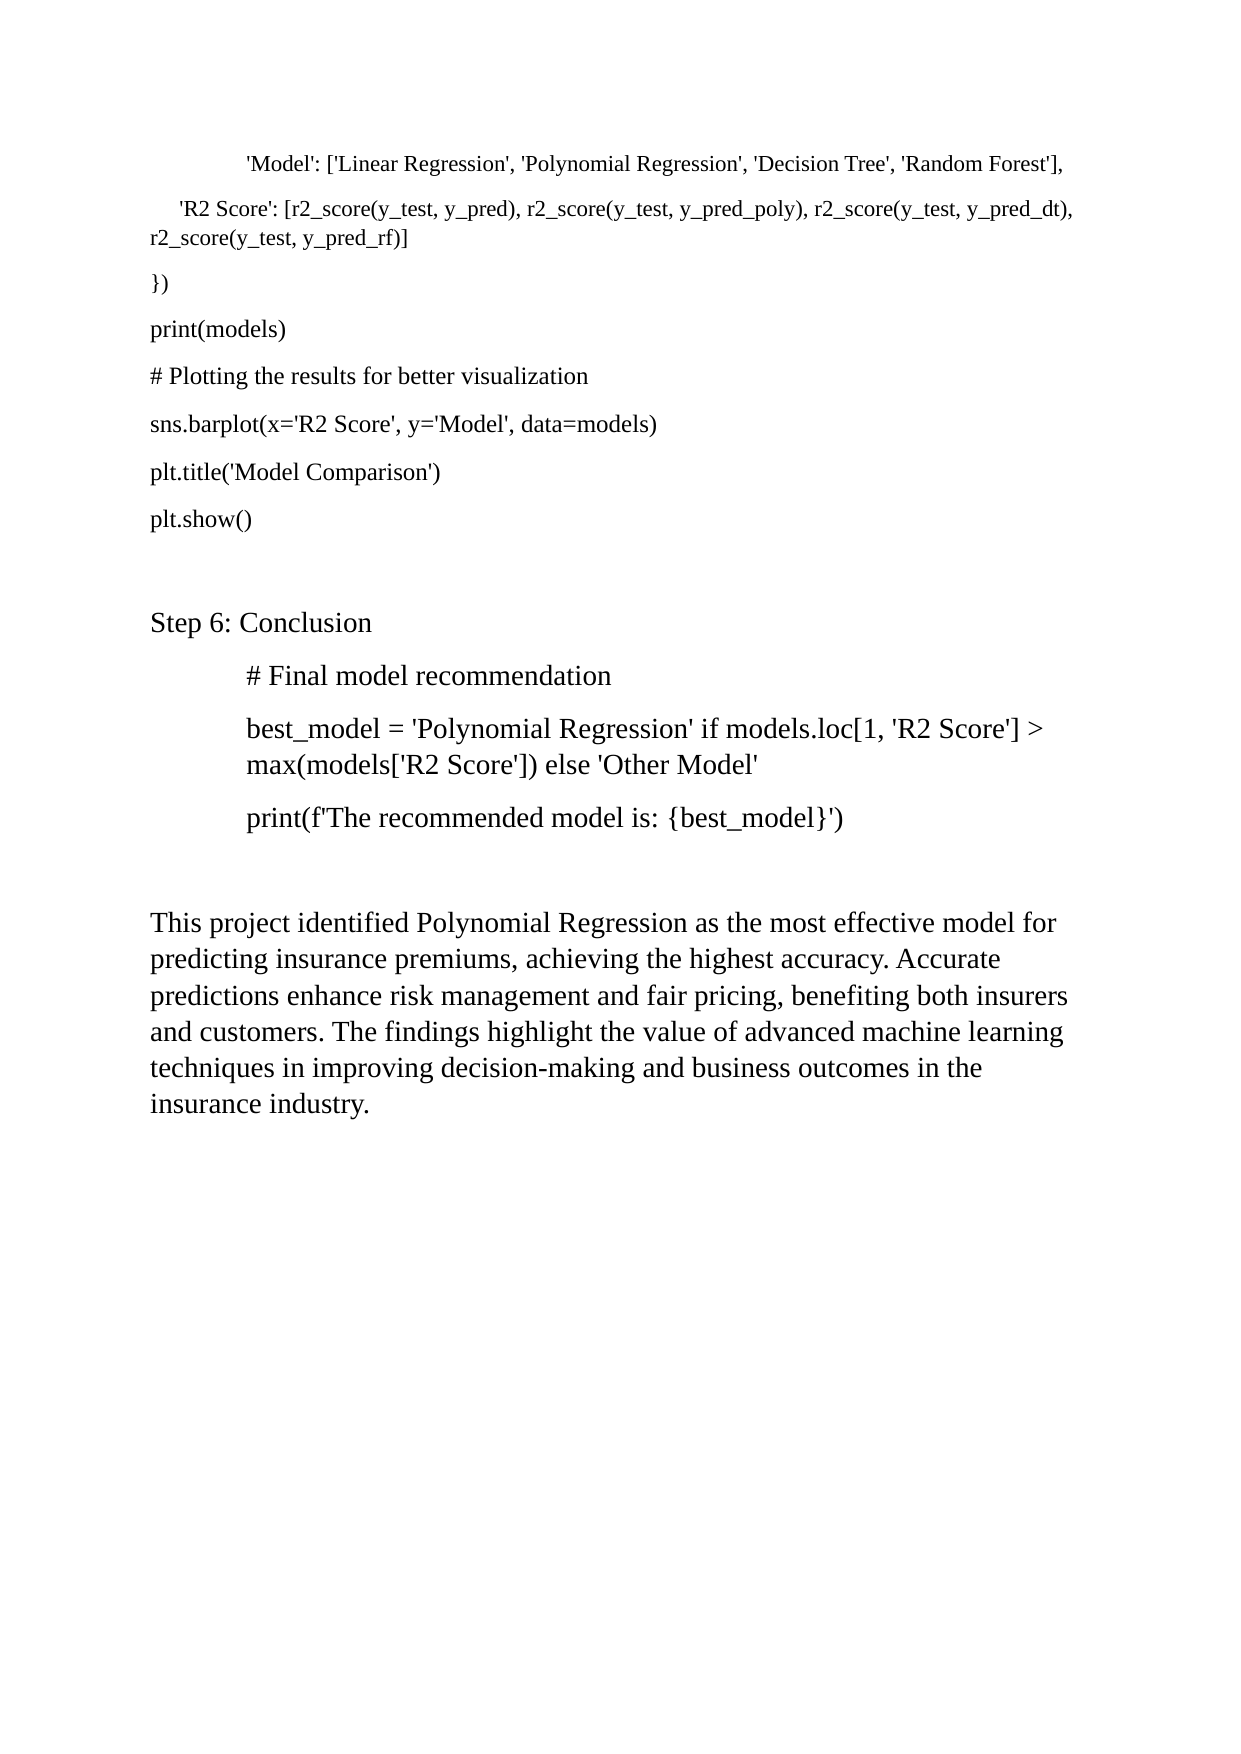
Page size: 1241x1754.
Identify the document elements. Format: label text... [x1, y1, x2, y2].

text }) [150, 269, 1090, 295]
text # Plotting the results for better visualization [150, 361, 1090, 390]
text # Final model recommendation [150, 658, 1090, 691]
text print(f'The recommended model is: {best_model}') [150, 800, 1090, 833]
text plt.show() [150, 504, 1090, 533]
text Step 6: Conclusion [150, 605, 1090, 639]
text 'Model': ['Linear Regression', 'Polynomial Regression', 'Decision Tree', 'Random Forest'], [150, 150, 1090, 176]
text print(models) [150, 314, 1090, 342]
text 'R2 Score': [r2_score(y_test, y_pred), r2_score(y_test, y_pred_poly), r2_score(y_test, y_pred_dt), r2_score(y_test, y_pred_rf)] [150, 195, 1090, 250]
text This project identified Polynomial Regression as the most effective model for predicting insurance premiums, achieving the highest accuracy. Accurate predictions enhance risk management and fair pricing, benefiting both insurers and customers. The findings highlight the value of advanced machine learning techniques in improving decision-making and business outcomes in the insurance industry. [150, 905, 1090, 1119]
text best_model = 'Polynomial Regression' if models.loc[1, 'R2 Score'] > max(models['R2 Score']) else 'Other Model' [246, 711, 1090, 780]
text sns.barplot(x='R2 Score', y='Model', data=models) [150, 409, 1090, 438]
text plt.title('Model Comparison') [150, 457, 1090, 486]
